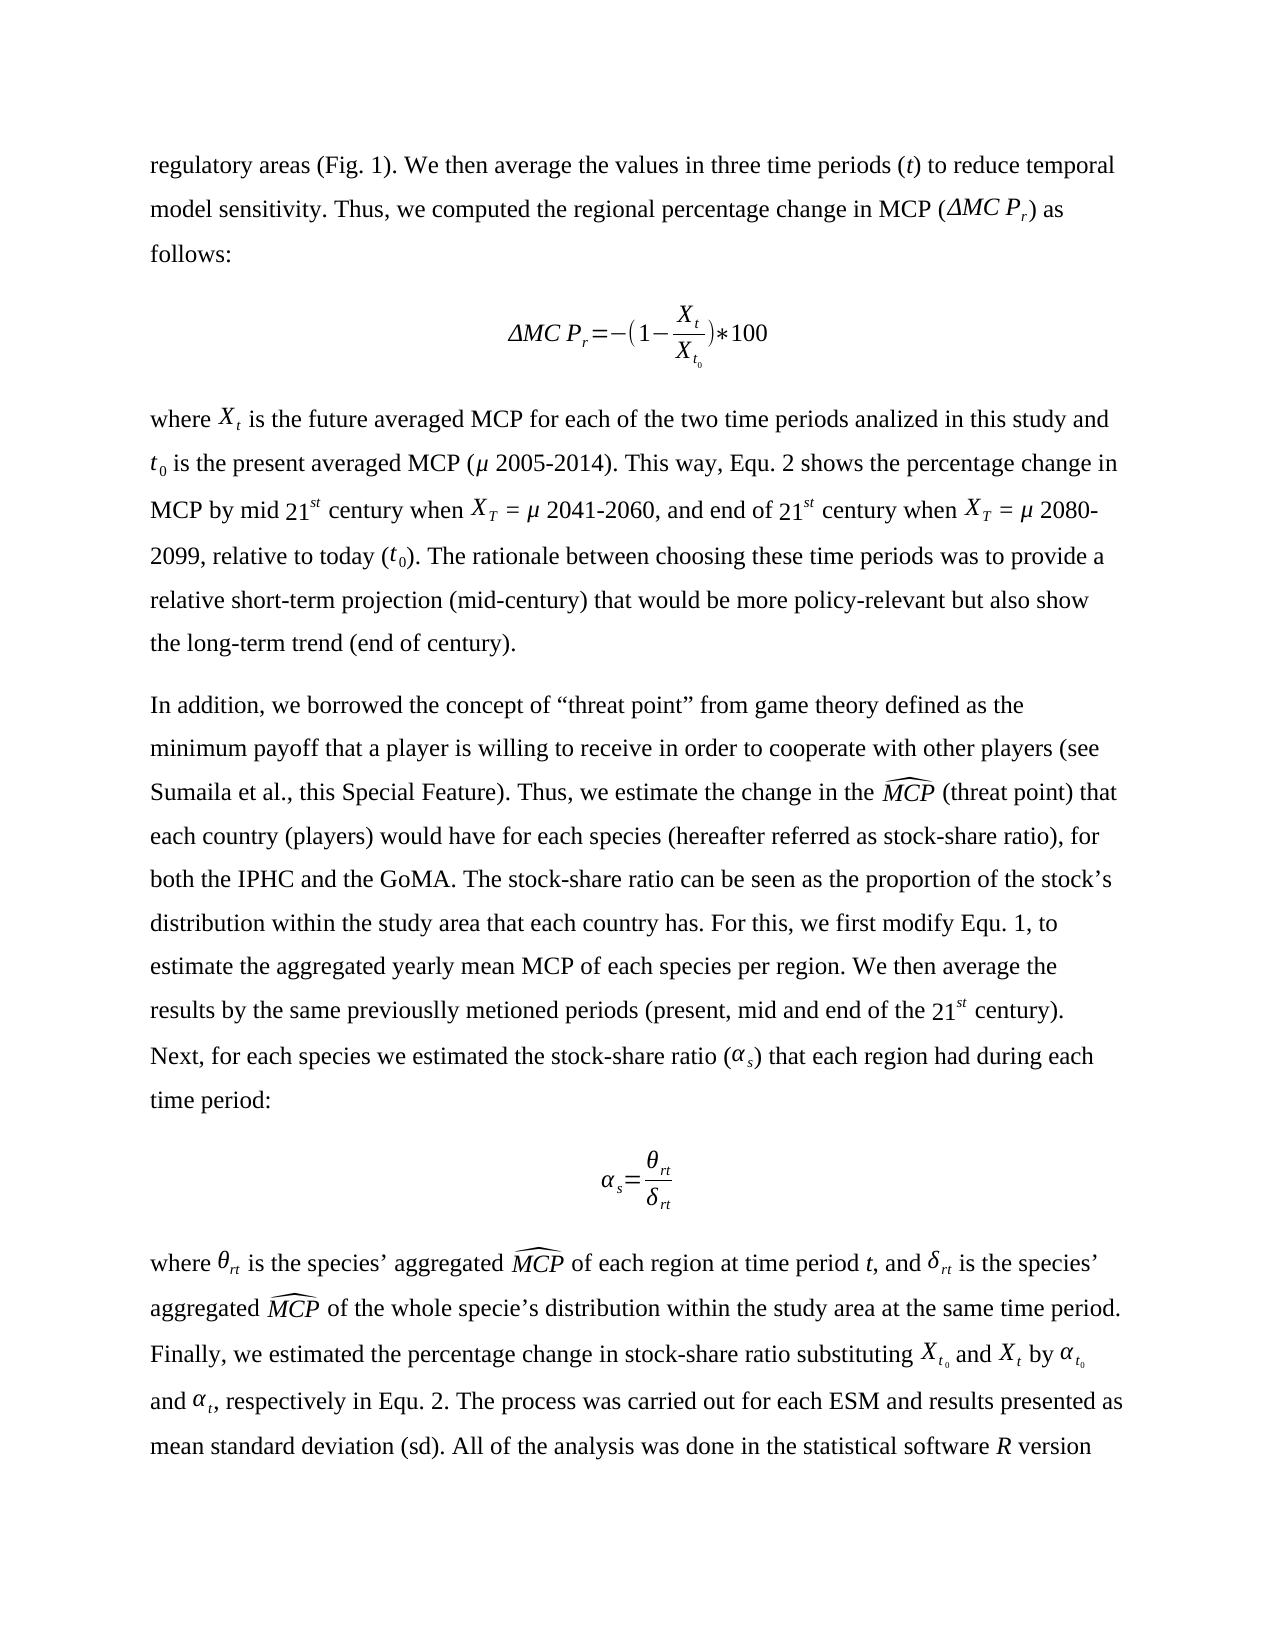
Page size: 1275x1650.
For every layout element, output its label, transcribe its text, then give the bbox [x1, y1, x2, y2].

text In addition, we borrowed the concept of “threat point” from game theory defined as the minimum payoff that a player is willing to receive in order to cooperate with other players (see Sumaila et al., this Special Feature). Thus, we estimate the change in the (threat point) that each country (players) would have for each species (hereafter referred as stock-share ratio), for both the IPHC and the GoMA. The stock-share ratio can be seen as the proportion of the stock’s distribution within the study area that each country has. For this, we first modify Equ. 1, to estimate the aggregated yearly mean MCP of each species per region. We then average the results by the same previouslly metioned periods (present, mid and end of the century). Next, for each species we estimated the stock-share ratio () that each region had during each time period: [150, 690, 1125, 1114]
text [150, 1247, 1125, 1459]
text where is the future averaged MCP for each of the two time periods analized in this study and is the present averaged MCP ( 2005-2014). This way, Equ. 2 shows the percentage change in MCP by mid century when = 2041-2060, and end of century when = 2080-2099, relative to today (). The rationale between choosing these time periods was to provide a relative short-term projection (mid-century) that would be more policy-relevant but also show the long-term trend (end of century). [150, 402, 1125, 657]
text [150, 150, 1125, 268]
